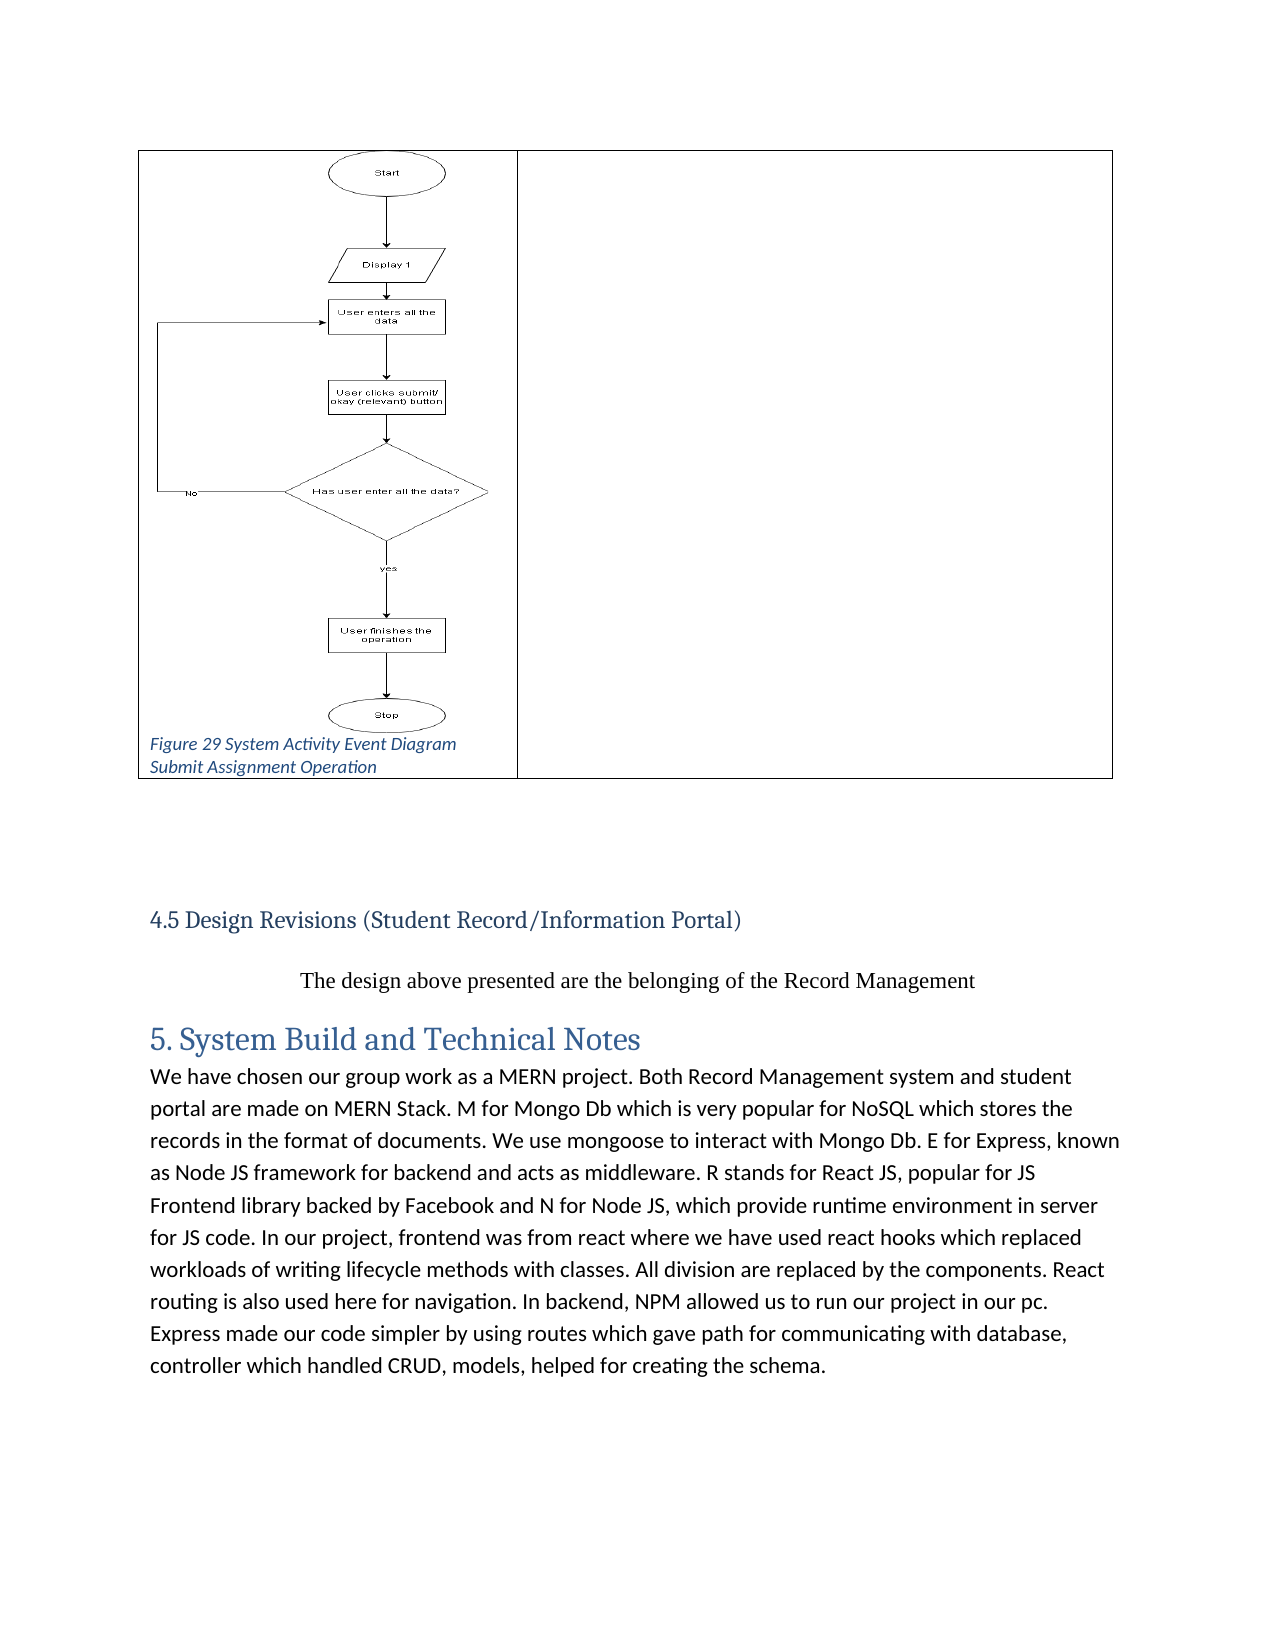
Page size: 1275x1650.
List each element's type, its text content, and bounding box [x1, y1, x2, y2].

list The design above presented are the belonging of the Record Management [225, 967, 1125, 993]
subtitle 5. System Build and Technical Notes [150, 1021, 1125, 1059]
subtitle 4.5 Design Revisions (Student Record/Information Portal) [150, 906, 1125, 934]
picture [150, 151, 489, 733]
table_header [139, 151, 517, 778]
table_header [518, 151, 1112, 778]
text We have chosen our group work as a MERN project. Both Record Management system and student portal are made on MERN Stack. M for Mongo Db which is very popular for NoSQL which stores the records in the format of documents. We use mongoose to interact with Mongo Db. E for Express, known as Node JS framework for backend and acts as middleware. R stands for React JS, popular for JS Frontend library backed by Facebook and N for Node JS, which provide runtime environment in server for JS code. In our project, frontend was from react where we have used react hooks which replaced workloads of writing lifecycle methods with classes. All division are replaced by the components. React routing is also used here for navigation. In backend, NPM allowed us to run our project in our pc. Express made our code simpler by using routes which gave path for communicating with database, controller which handled CRUD, models, helped for creating the schema. [150, 1062, 1125, 1380]
